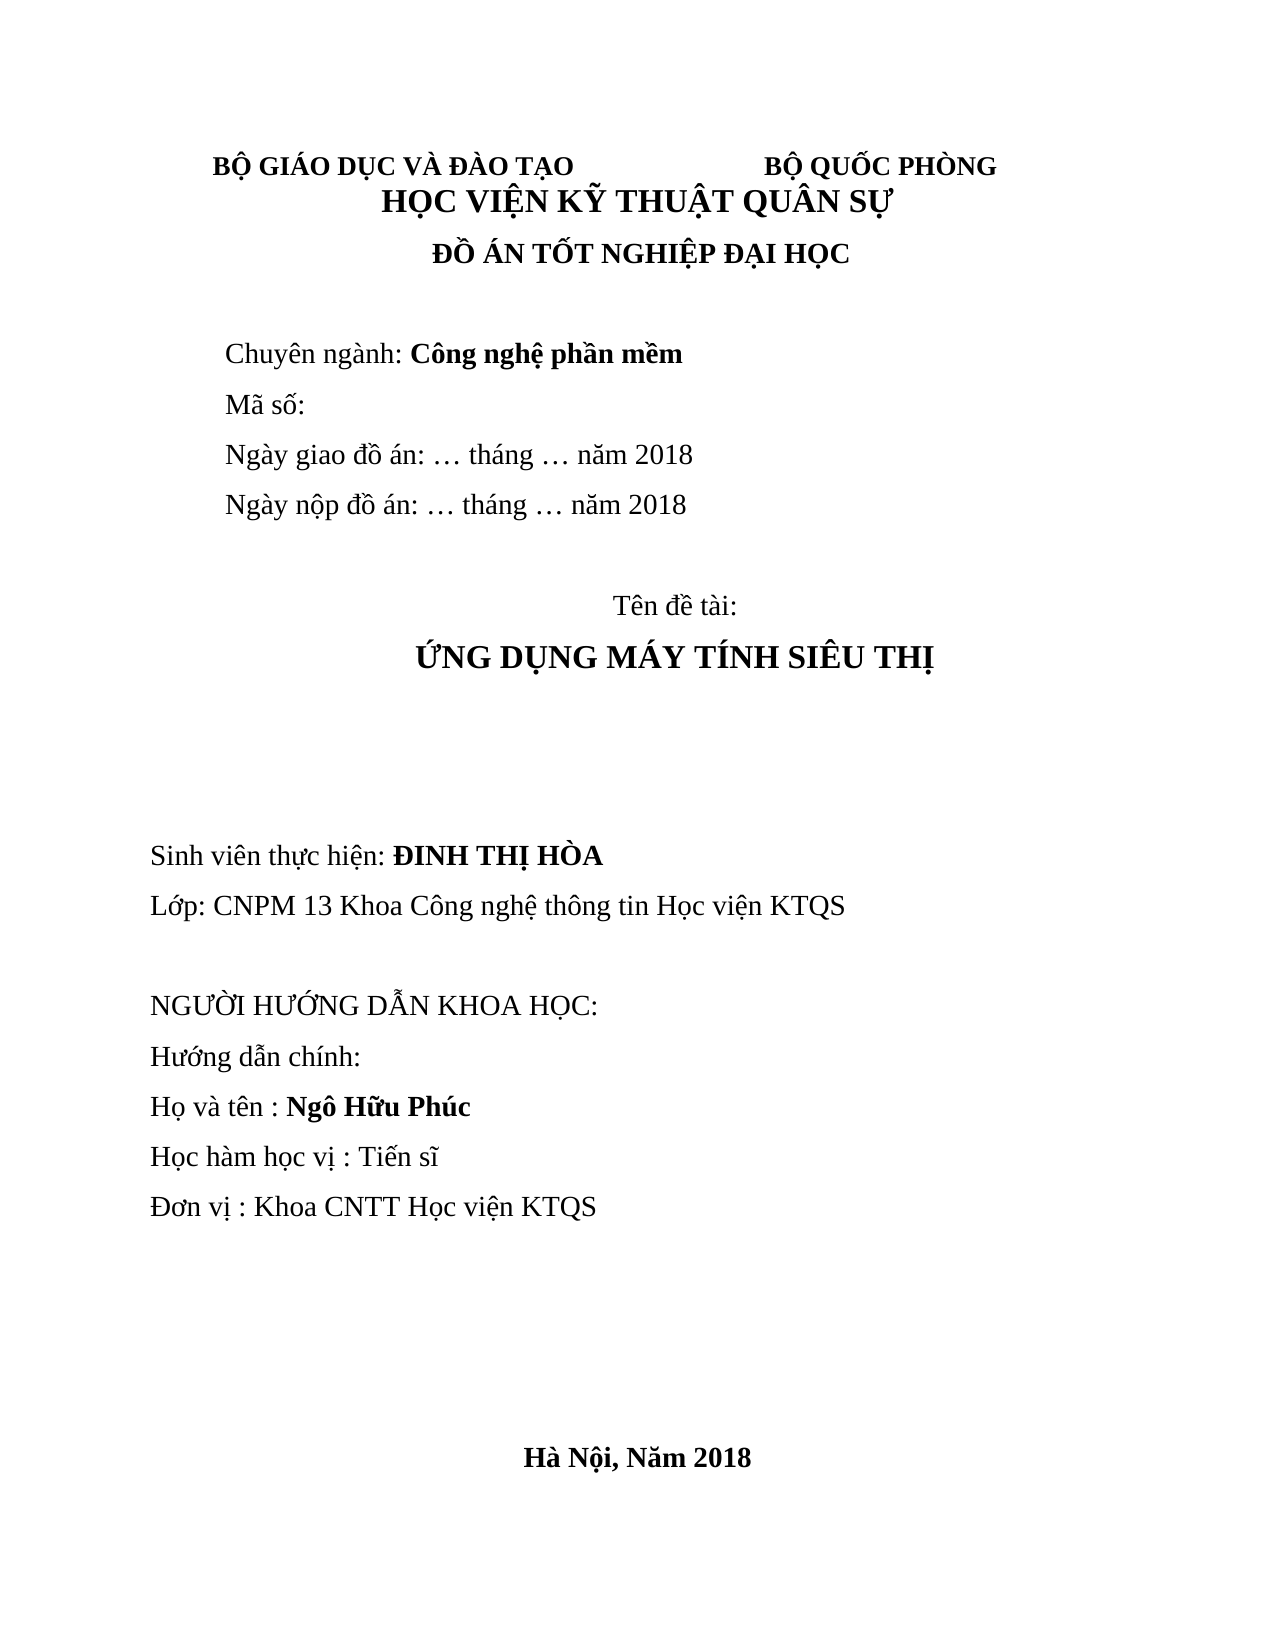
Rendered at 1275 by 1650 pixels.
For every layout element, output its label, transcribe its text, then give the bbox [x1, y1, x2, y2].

text Học hàm học vị : Tiến sĩ [150, 1139, 1125, 1173]
text HỌC VIỆN KỸ THUẬT QUÂN SỰ [150, 181, 1125, 219]
text Ngày nộp đồ án: … tháng … năm 2018 [225, 487, 1125, 521]
text Đơn vị : Khoa CNTT Học viện KTQS [150, 1189, 1125, 1223]
text Hà Nội, Năm 2018 [150, 1440, 1125, 1474]
text Chuyên ngành: Công nghệ phần mềm [225, 337, 1125, 370]
text Hướng dẫn chính: [150, 1039, 1125, 1072]
text ĐỒ ÁN TỐT NGHIỆP ĐẠI HỌC [150, 236, 1125, 270]
text ỨNG DỤNG MÁY TÍNH SIÊU THỊ [150, 638, 1125, 676]
text Họ và tên : Ngô Hữu Phúc [150, 1089, 1125, 1122]
text Tên đề tài: [150, 588, 1125, 621]
text Mã số: [225, 387, 1125, 420]
table_header BỘ GIÁO DỤC VÀ ĐÀO TẠO [150, 150, 637, 181]
table_header BỘ QUỐC PHÒNG [637, 150, 1124, 181]
text Ngày giao đồ án: … tháng … năm 2018 [225, 437, 1125, 471]
text Lớp: CNPM 13 Khoa Công nghệ thông tin Học viện KTQS [150, 888, 1125, 922]
text Sinh viên thực hiện: ĐINH THỊ HÒA [150, 838, 1125, 871]
text NGƯỜI HƯỚNG DẪN KHOA HỌC: [150, 988, 1125, 1022]
